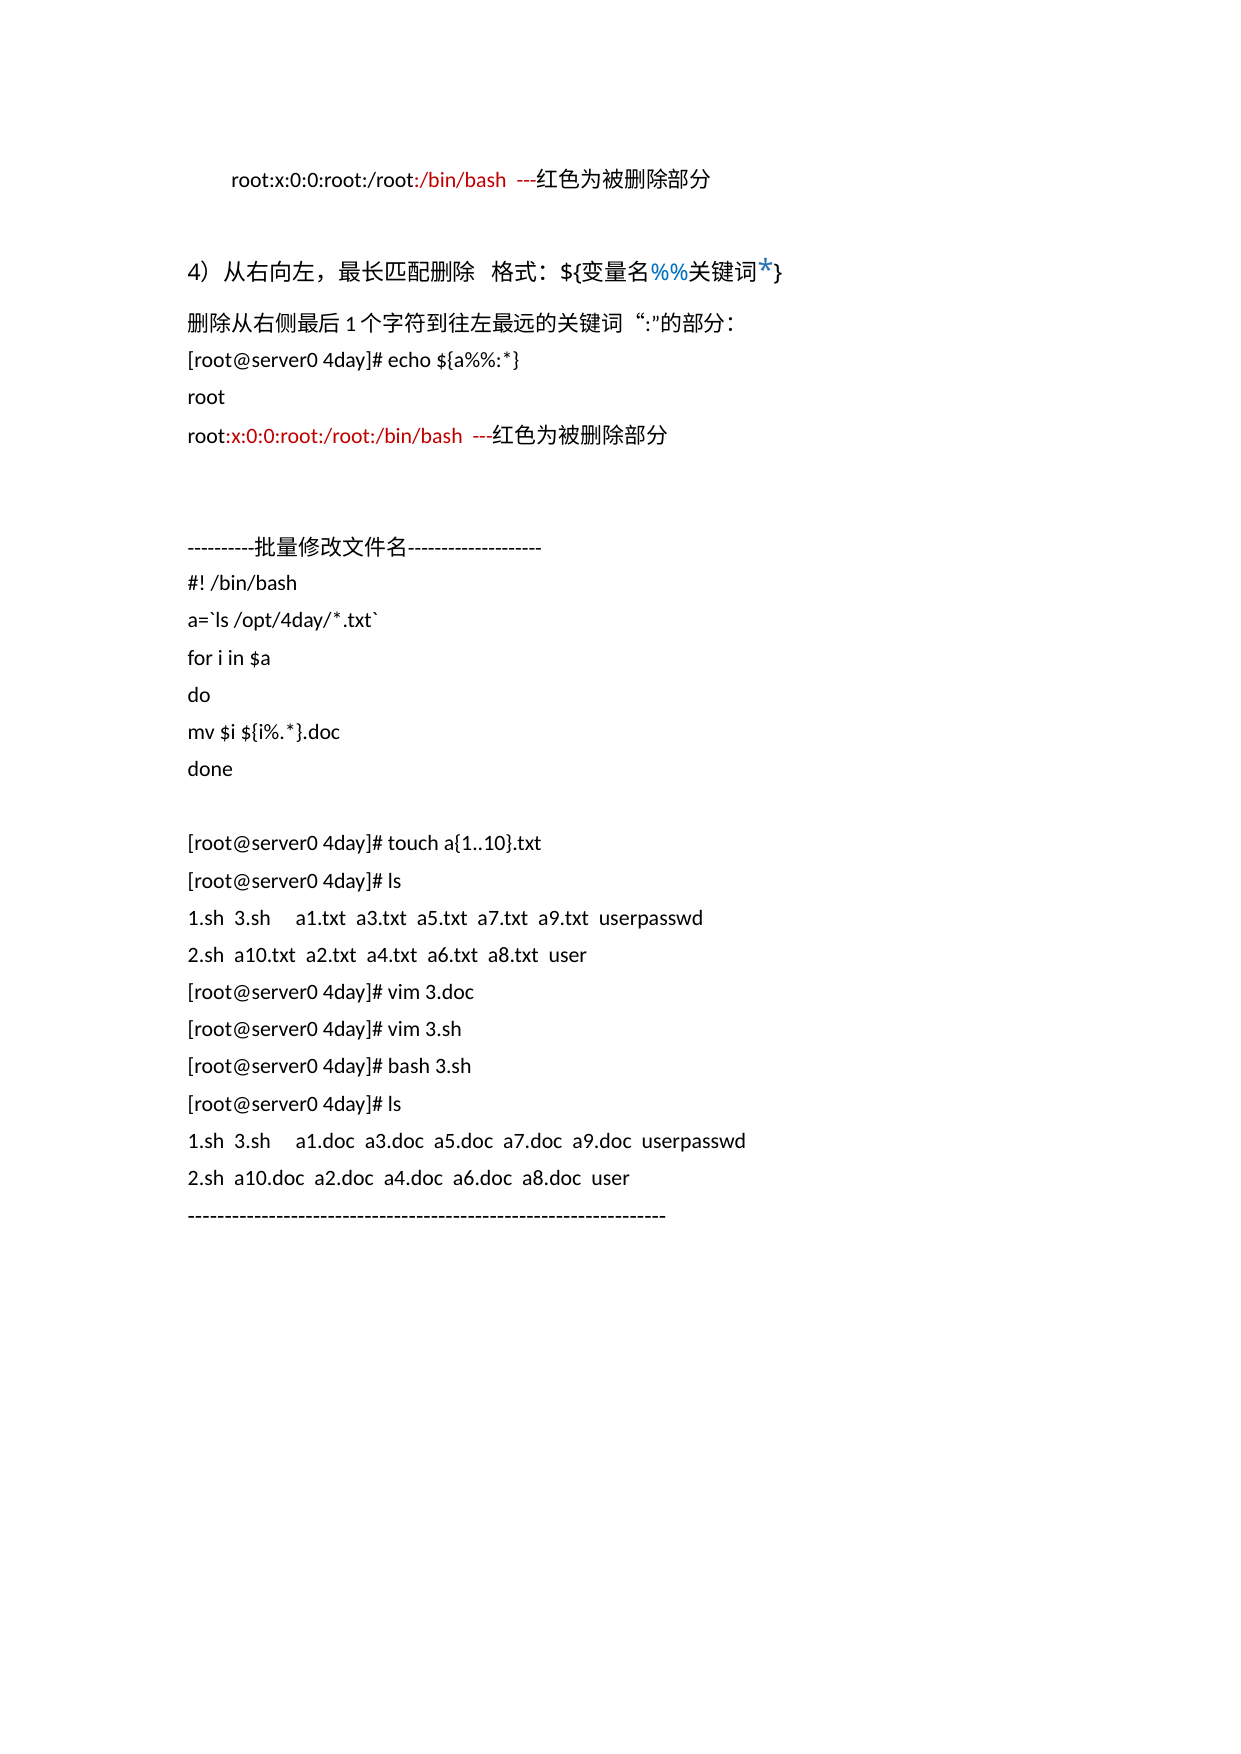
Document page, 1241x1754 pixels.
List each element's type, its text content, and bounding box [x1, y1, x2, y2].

text a=`ls /opt/4day/*.txt` [187, 603, 1048, 636]
text ----------批量修改文件名-------------------- [187, 529, 1048, 562]
text #! /bin/bash [187, 566, 1048, 599]
text [root@server0 4day]# echo ${a%%:*} [187, 343, 1048, 376]
text do [187, 678, 1048, 710]
text [root@server0 4day]# vim 3.doc [187, 975, 1048, 1008]
text [root@server0 4day]# ls [187, 864, 1048, 896]
text [root@server0 4day]# touch a{1..10}.txt [187, 827, 1048, 859]
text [187, 418, 1048, 450]
text 2.sh a10.txt a2.txt a4.txt a6.txt a8.txt user [187, 938, 1048, 971]
text [root@server0 4day]# ls [187, 1087, 1048, 1119]
text 4）从右向左，最长匹配删除 格式：${变量名%%关键词*} [187, 236, 1048, 301]
text for i in $a [187, 641, 1048, 673]
text [root@server0 4day]# vim 3.sh [187, 1013, 1048, 1045]
text 2.sh a10.doc a2.doc a4.doc a6.doc a8.doc user [187, 1161, 1048, 1194]
text 1.sh 3.sh a1.txt a3.txt a5.txt a7.txt a9.txt userpasswd [187, 901, 1048, 933]
text root [187, 380, 1048, 413]
text done [187, 752, 1048, 785]
text ----------------------------------------------------------------- [187, 1198, 1048, 1231]
text 删除从右侧最后1个字符到往左最远的关键词“:”的部分： [187, 306, 1048, 338]
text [187, 162, 1048, 194]
text 1.sh 3.sh a1.doc a3.doc a5.doc a7.doc a9.doc userpasswd [187, 1124, 1048, 1157]
text mv $i ${i%.*}.doc [187, 715, 1048, 748]
text [root@server0 4day]# bash 3.sh [187, 1050, 1048, 1082]
